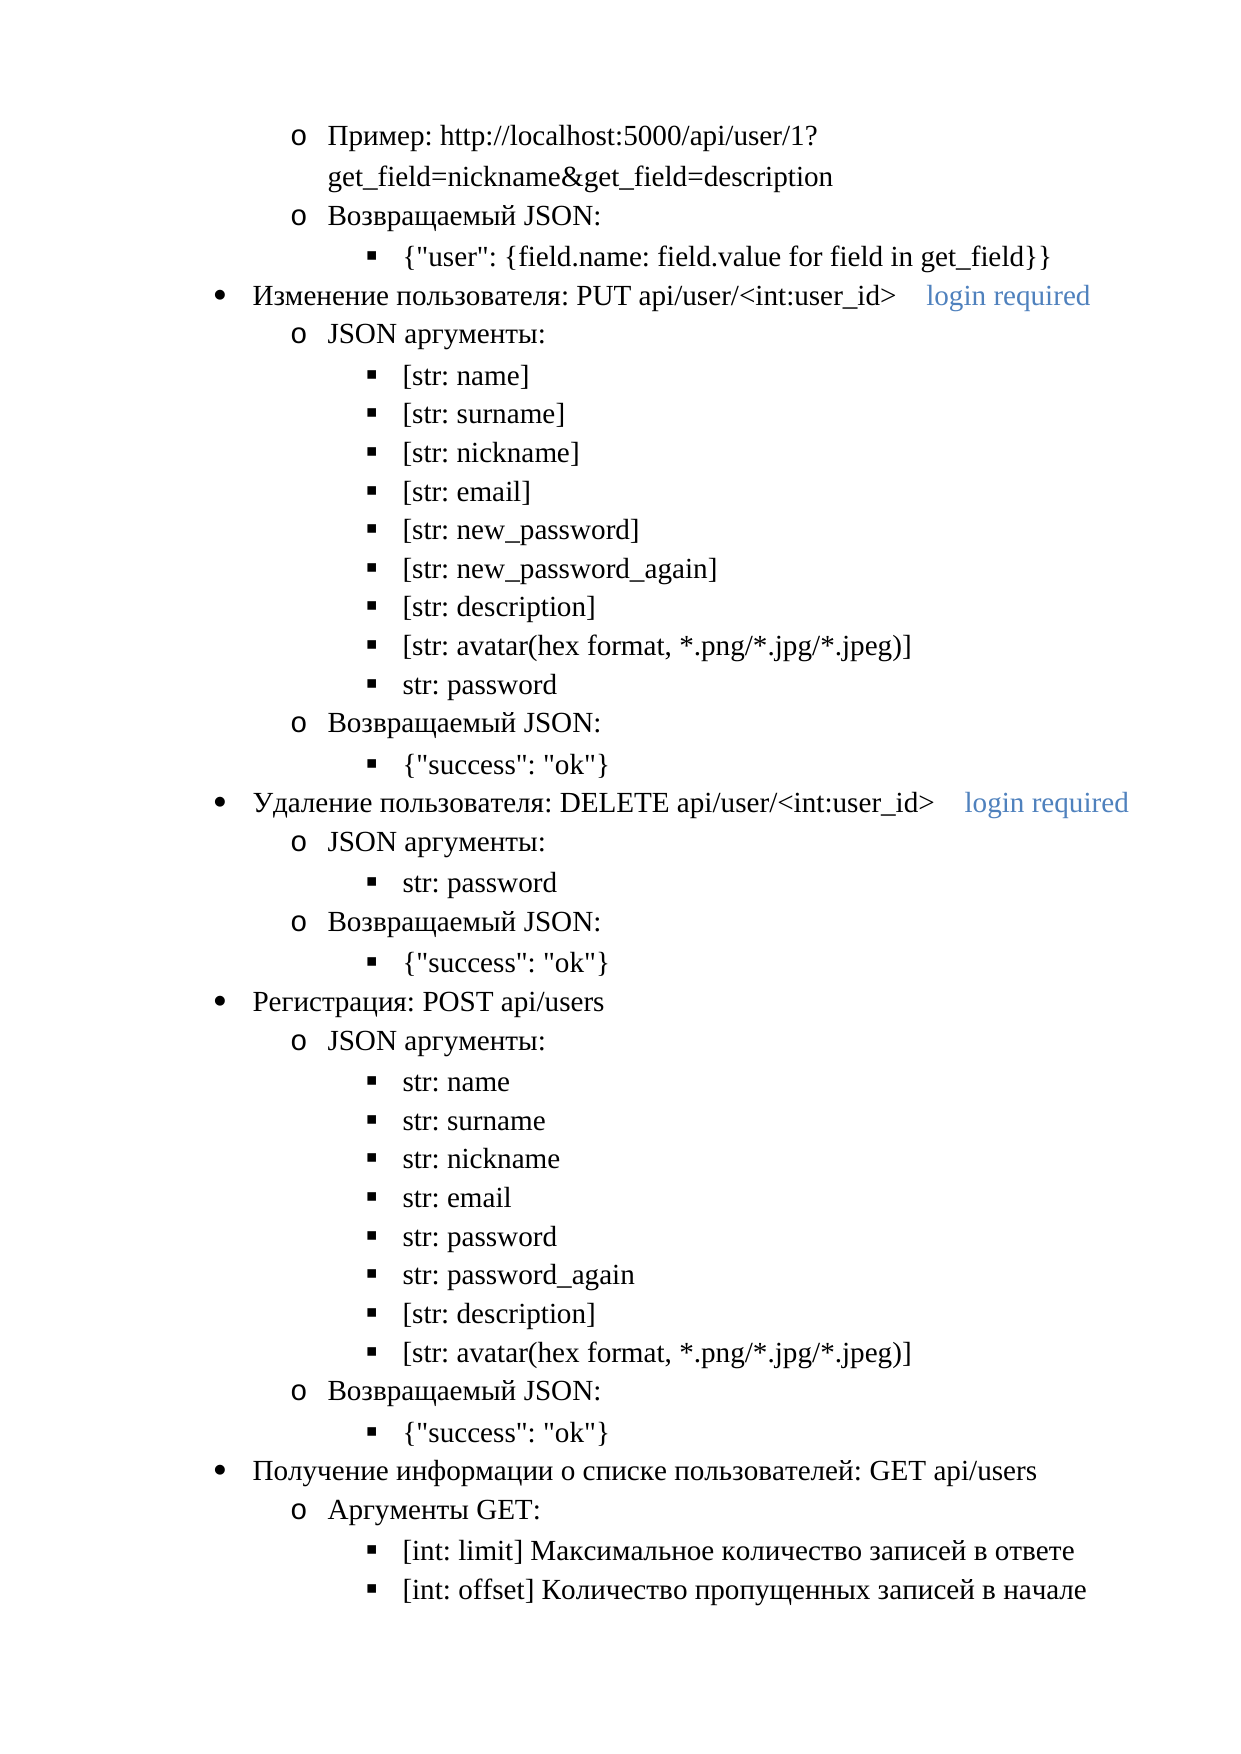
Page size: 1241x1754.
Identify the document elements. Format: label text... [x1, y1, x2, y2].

list {"success": "ok"} [365, 946, 1152, 979]
list {"success": "ok"} [365, 747, 1152, 781]
list [str: avatar(hex format, *.png/*.jpg/*.jpeg)] [365, 1335, 1152, 1368]
list Возвращаемый JSON: [290, 198, 1152, 234]
list [str: new_password_again] [365, 551, 1152, 584]
list {"user": {field.name: field.value for field in get_field}} [365, 239, 1152, 273]
list JSON аргументы: [290, 1023, 1152, 1059]
list [str: surname] [365, 396, 1152, 430]
list [str: nickname] [365, 435, 1152, 469]
list str: password [365, 866, 1152, 899]
list str: nickname [365, 1141, 1152, 1175]
list Пример: http://localhost:5000/api/user/1?get_field=nickname&get_field=description [290, 118, 1152, 193]
list [str: avatar(hex format, *.png/*.jpg/*.jpeg)] [365, 628, 1152, 662]
list {"success": "ok"} [365, 1415, 1152, 1448]
list [str: description] [365, 1296, 1152, 1330]
list str: name [365, 1064, 1152, 1098]
list Аргументы GET: [290, 1492, 1152, 1528]
list Возвращаемый JSON: [290, 904, 1152, 940]
list str: password [365, 667, 1152, 701]
list Возвращаемый JSON: [290, 1373, 1152, 1409]
list [str: description] [365, 589, 1152, 623]
list [str: email] [365, 474, 1152, 507]
list [str: new_password] [365, 512, 1152, 546]
list Удаление пользователя: DELETE api/user/<int:user_id> login required [215, 786, 1152, 819]
list str: surname [365, 1103, 1152, 1136]
list Возвращаемый JSON: [290, 706, 1152, 742]
list str: password [365, 1219, 1152, 1252]
list [int: limit] Максимальное количество записей в ответе [365, 1533, 1152, 1567]
list [str: name] [365, 358, 1152, 391]
list [int: offset] Количество пропущенных записей в начале [365, 1572, 1152, 1606]
list str: password_again [365, 1257, 1152, 1291]
list JSON аргументы: [290, 824, 1152, 860]
list Изменение пользователя: PUT api/user/<int:user_id> login required [215, 278, 1152, 311]
list Получение информации о списке пользователей: GET api/users [215, 1453, 1152, 1487]
list JSON аргументы: [290, 316, 1152, 352]
list Регистрация: POST api/users [215, 984, 1152, 1018]
list str: email [365, 1180, 1152, 1214]
